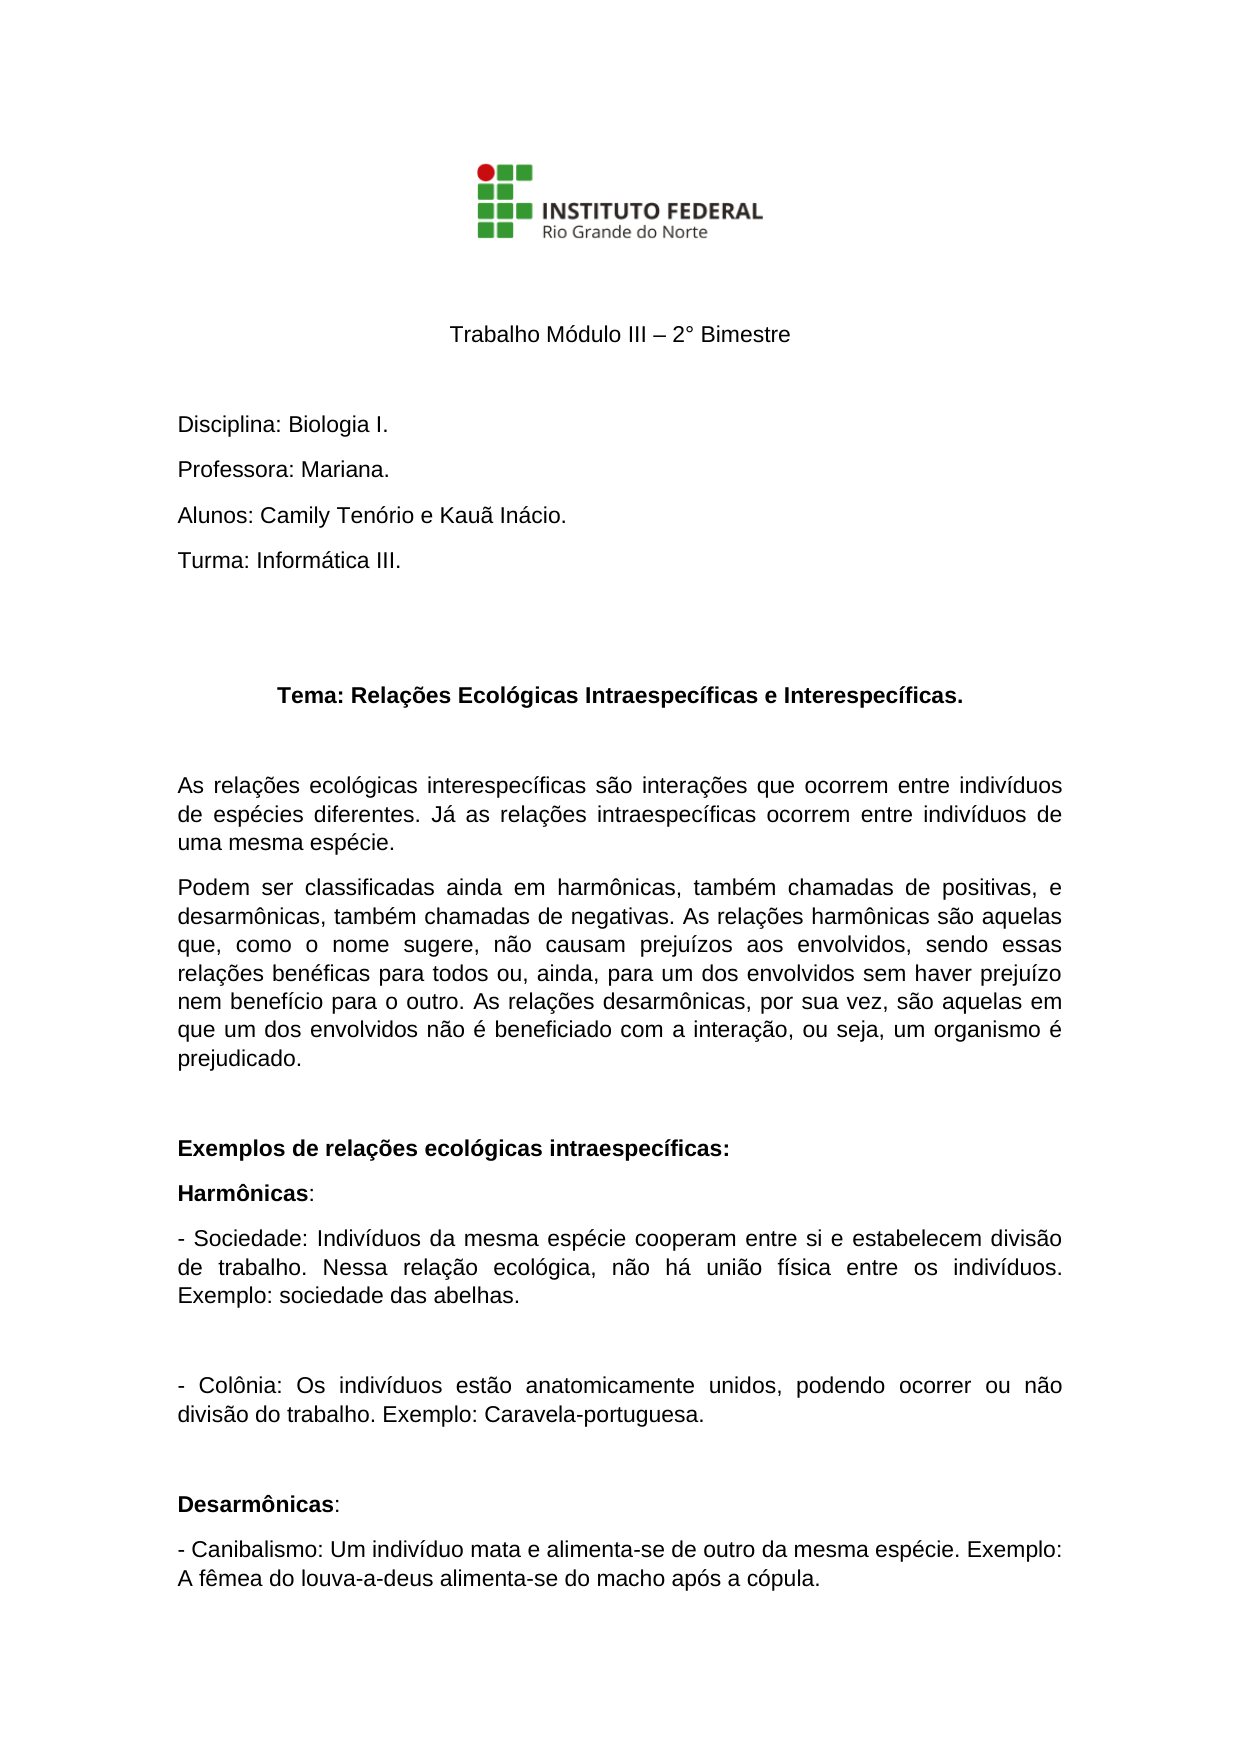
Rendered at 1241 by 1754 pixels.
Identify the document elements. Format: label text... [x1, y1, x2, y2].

text Podem ser classificadas ainda em harmônicas, também chamadas de positivas, e desarmônicas, também chamadas de negativas. As relações harmônicas são aquelas que, como o nome sugere, não causam prejuízos aos envolvidos, sendo essas relações benéficas para todos ou, ainda, para um dos envolvidos sem haver prejuízo nem benefício para o outro. As relações desarmônicas, por sua vez, são aquelas em que um dos envolvidos não é beneficiado com a interação, ou seja, um organismo é prejudicado. [177, 874, 1063, 1071]
picture [477, 147, 763, 256]
text Disciplina: Biologia I. [177, 411, 1063, 438]
text Alunos: Camily Tenório e Kauã Inácio. [177, 502, 1063, 528]
text Turma: Informática III. [177, 547, 1063, 573]
text - Canibalismo: Um indivíduo mata e alimenta-se de outro da mesma espécie. Exemplo: A fêmea do louva-a-deus alimenta-se do macho após a cópula. [177, 1536, 1063, 1591]
text Trabalho Módulo III – 2° Bimestre [177, 321, 1063, 347]
text As relações ecológicas interespecíficas são interações que ocorrem entre indivíduos de espécies diferentes. Já as relações intraespecíficas ocorrem entre indivíduos de uma mesma espécie. [177, 772, 1063, 855]
text Desarmônicas: [177, 1491, 1063, 1517]
text Tema: Relações Ecológicas Intraespecíficas e Interespecíficas. [177, 682, 1063, 708]
text Harmônicas: [177, 1180, 1063, 1206]
text - Sociedade: Indivíduos da mesma espécie cooperam entre si e estabelecem divisão de trabalho. Nessa relação ecológica, não há união física entre os indivíduos. Exemplo: sociedade das abelhas. [177, 1225, 1063, 1308]
text Exemplos de relações ecológicas intraespecíficas: [177, 1135, 1063, 1161]
text - Colônia: Os indivíduos estão anatomicamente unidos, podendo ocorrer ou não divisão do trabalho. Exemplo: Caravela-portuguesa. [177, 1372, 1063, 1427]
text Professora: Mariana. [177, 456, 1063, 483]
